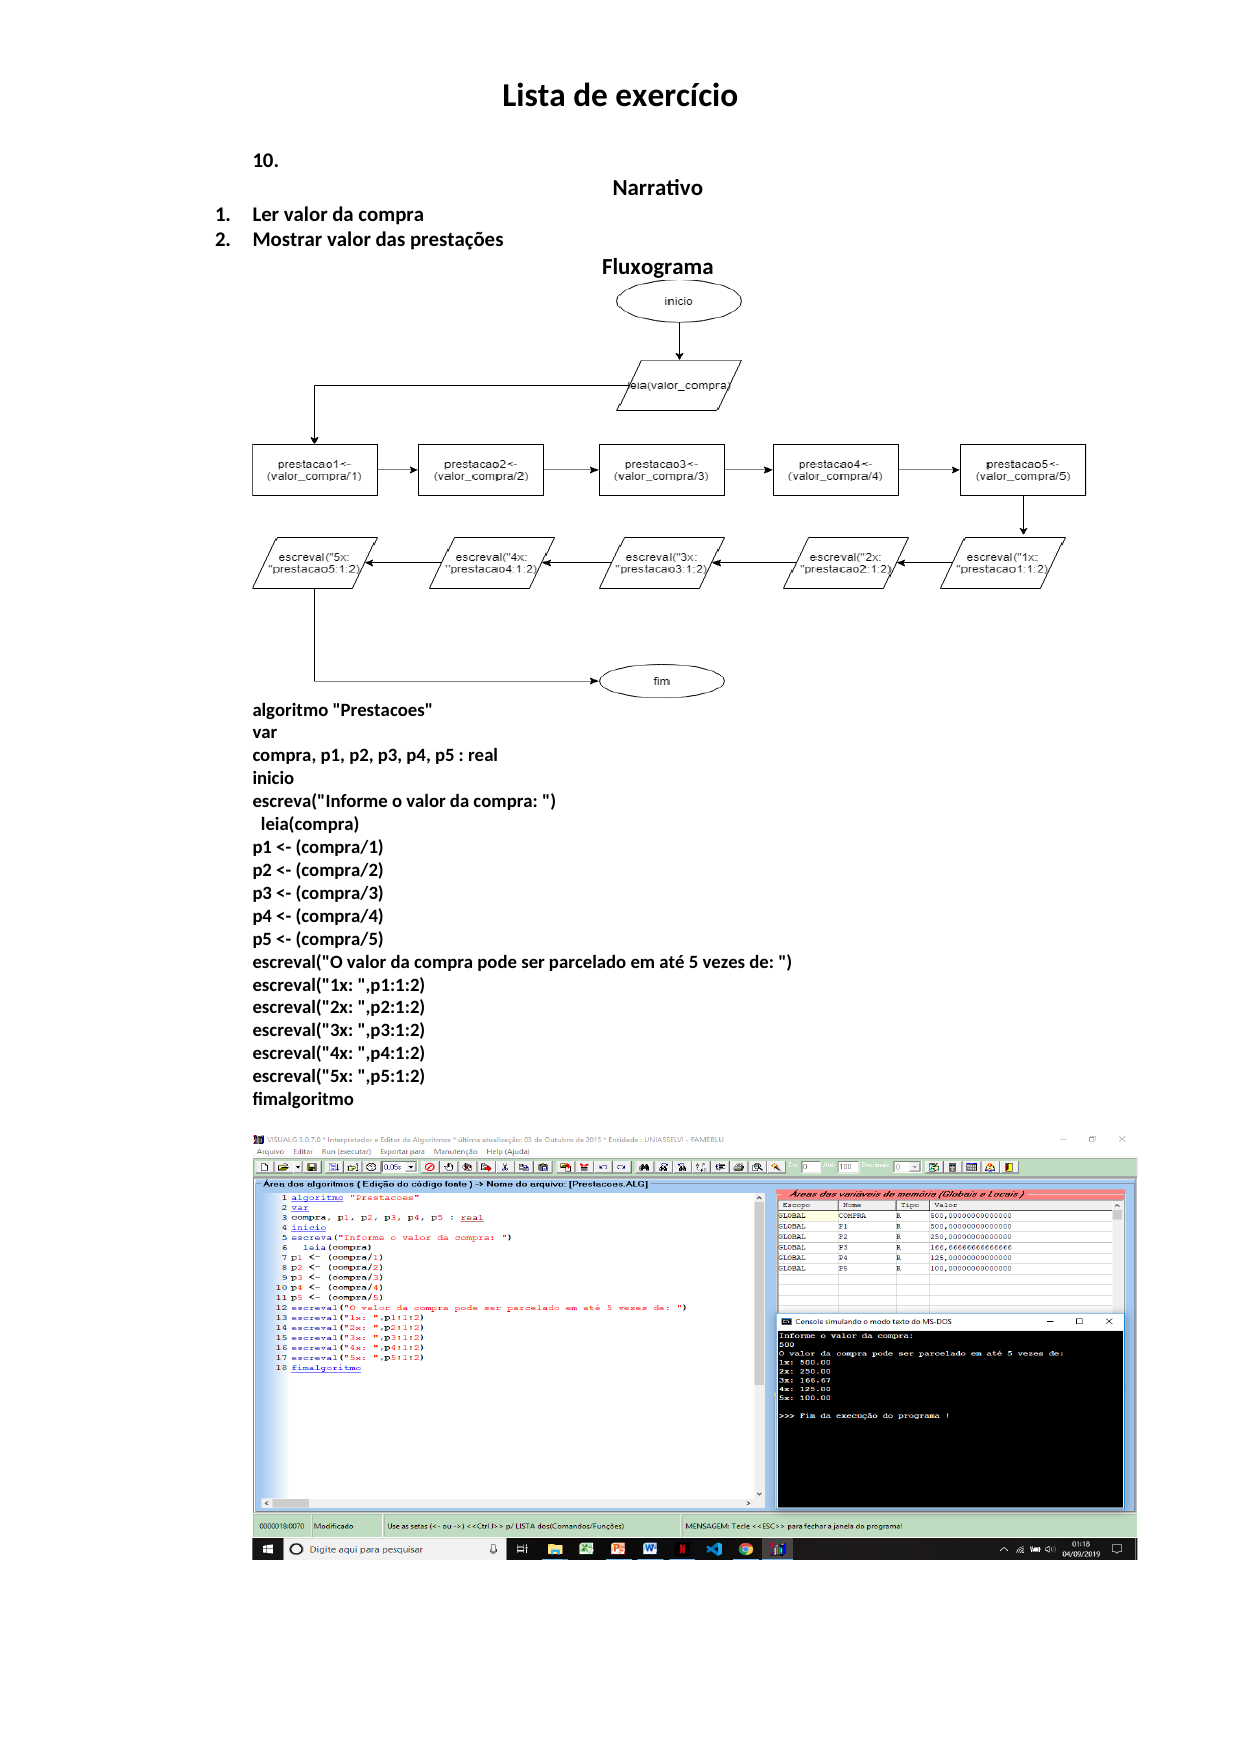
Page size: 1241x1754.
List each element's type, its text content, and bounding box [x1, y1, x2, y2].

list escreval("O valor da compra pode ser parcelado em até 5 vezes de: ") [252, 950, 1063, 973]
list Ler valor da compra [215, 201, 1063, 226]
list escreva("Informe o valor da compra: ") [252, 789, 1063, 812]
list p4 <- (compra/4) [252, 904, 1063, 927]
picture [252, 280, 1087, 698]
list p1 <- (compra/1) [252, 835, 1063, 858]
list escreval("3x: ",p3:1:2) [252, 1019, 1063, 1042]
list leia(compra) [252, 812, 1063, 835]
list 10. [252, 148, 1063, 173]
list escreval("5x: ",p5:1:2) [252, 1064, 1063, 1087]
list Mostrar valor das prestações [215, 226, 1063, 252]
list p2 <- (compra/2) [252, 858, 1063, 881]
list inicio [252, 767, 1063, 789]
list escreval("2x: ",p2:1:2) [252, 996, 1063, 1019]
picture [252, 1133, 1138, 1560]
list var [252, 721, 1063, 744]
list p5 <- (compra/5) [252, 927, 1063, 950]
list p3 <- (compra/3) [252, 881, 1063, 904]
list escreval("4x: ",p4:1:2) [252, 1042, 1063, 1064]
list Narrativo [252, 173, 1063, 201]
list Fluxograma [252, 252, 1063, 280]
list algoritmo "Prestacoes" [252, 698, 1063, 721]
list fimalgoritmo [252, 1087, 1063, 1110]
list escreval("1x: ",p1:1:2) [252, 973, 1063, 996]
list compra, p1, p2, p3, p4, p5 : real [252, 744, 1063, 767]
